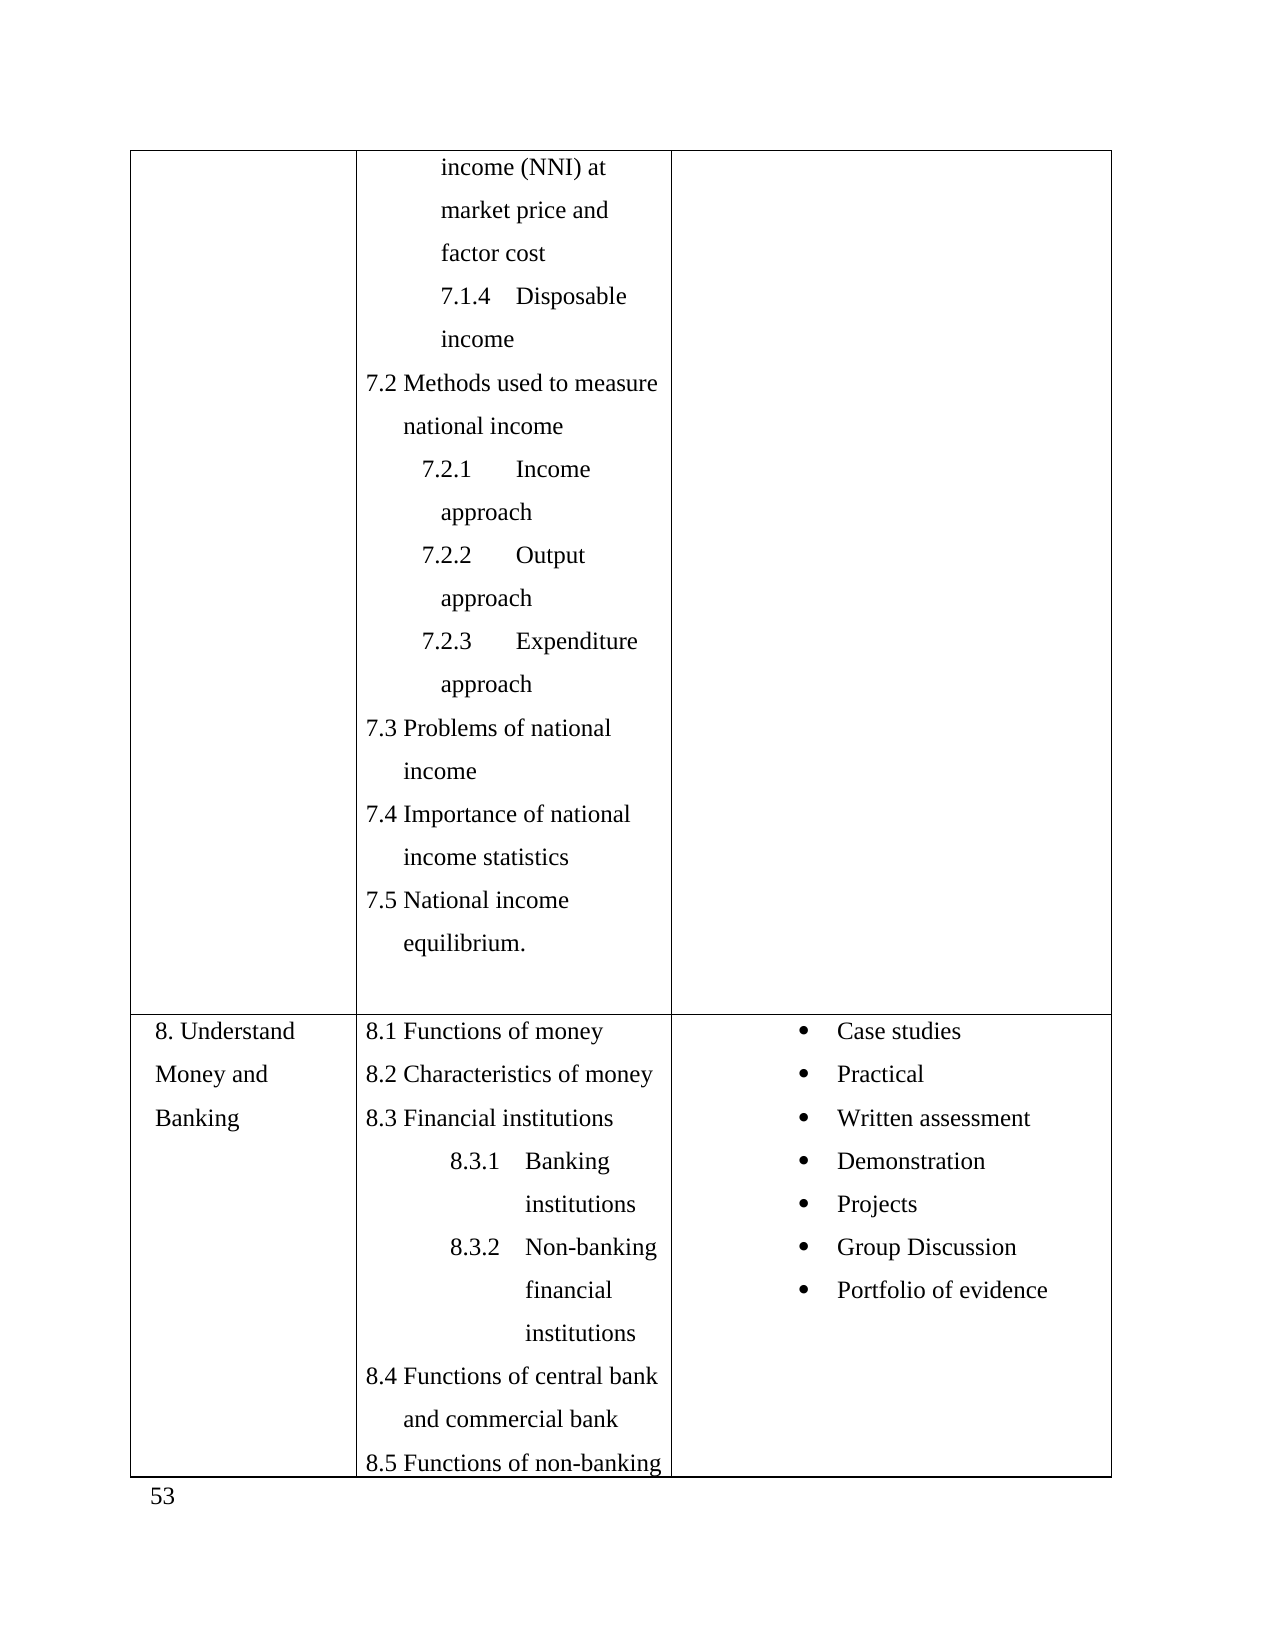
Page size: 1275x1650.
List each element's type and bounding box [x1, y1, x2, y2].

table_cell [672, 1015, 1111, 1476]
table_cell [357, 1015, 671, 1476]
table_cell [131, 151, 356, 1014]
table_cell [131, 1015, 356, 1476]
table_cell [357, 151, 671, 1014]
table_cell [672, 151, 1111, 1014]
